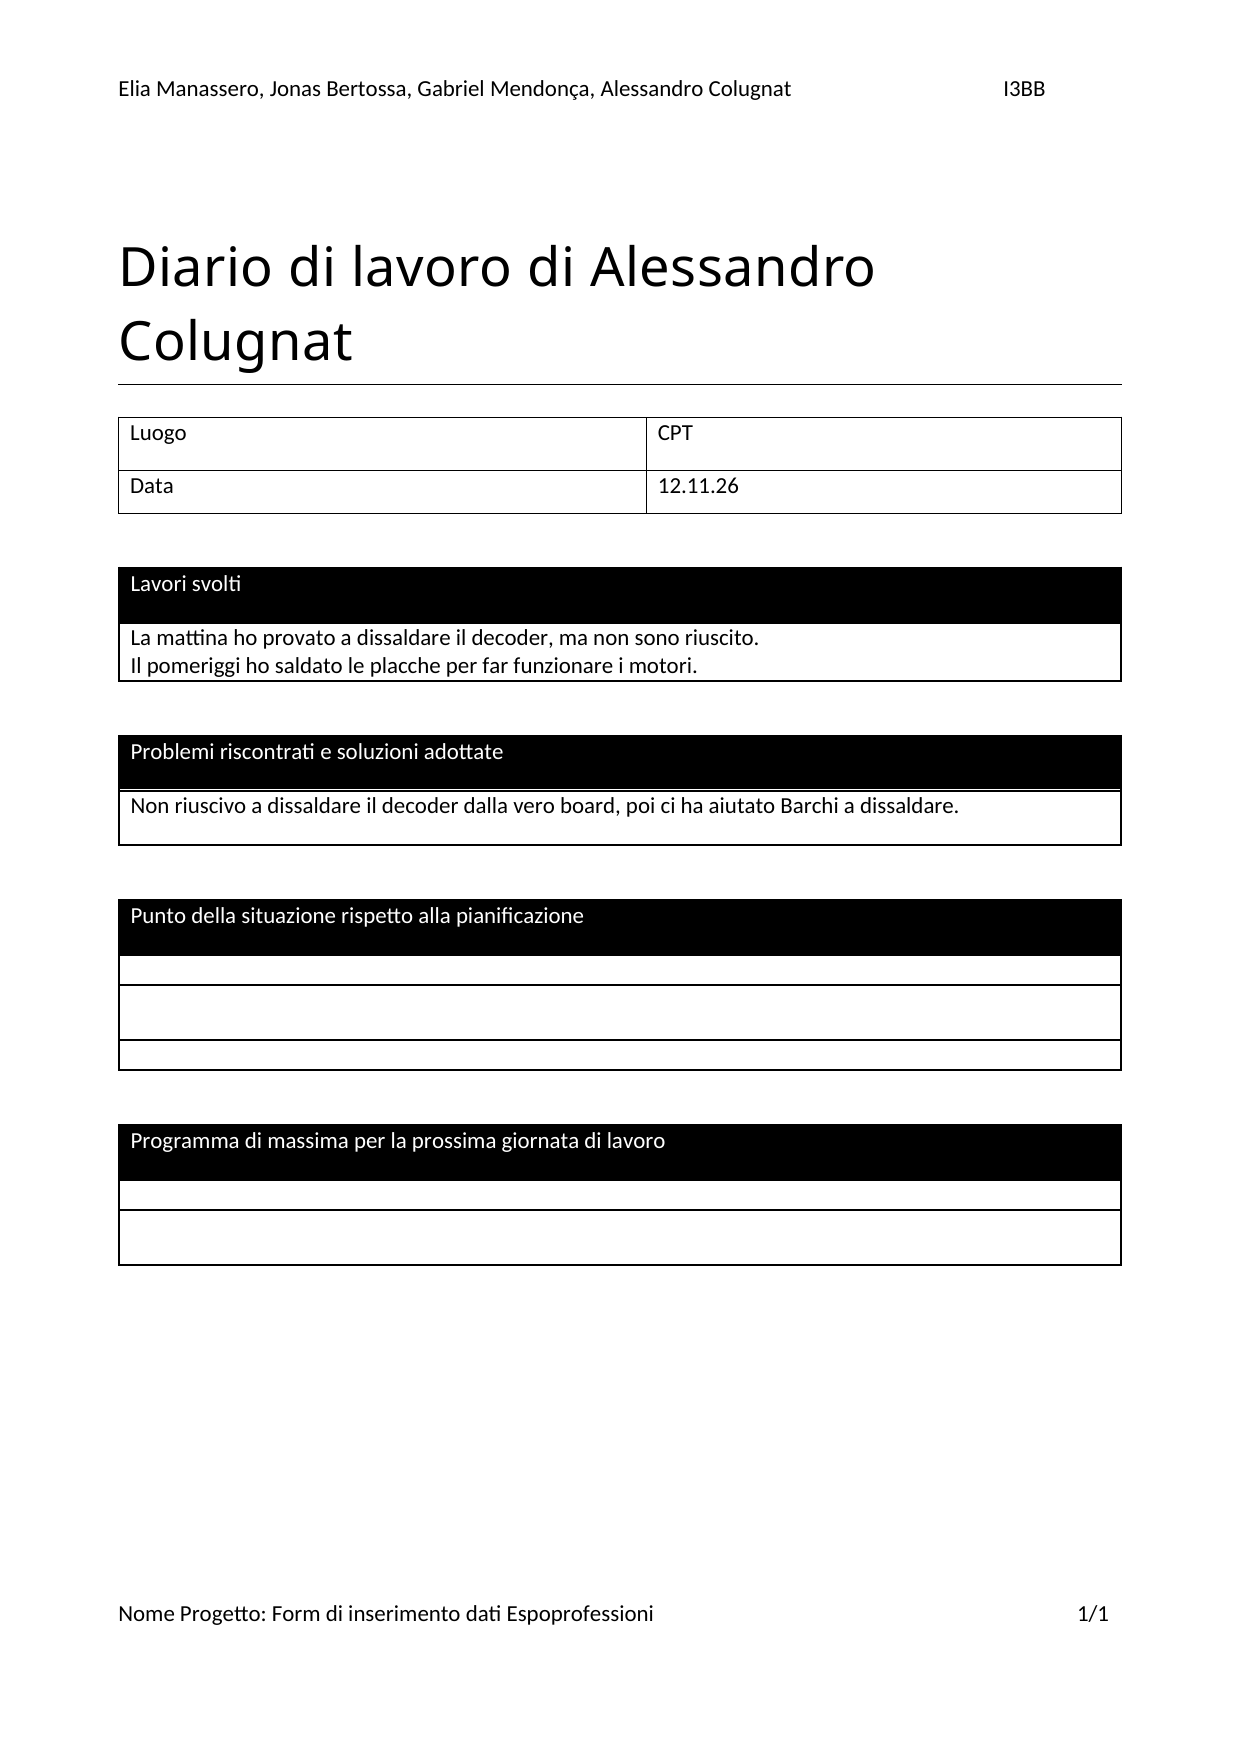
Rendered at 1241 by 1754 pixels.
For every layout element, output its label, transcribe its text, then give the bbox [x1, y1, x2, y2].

table_cell [120, 986, 1120, 1039]
table_cell [120, 1041, 1120, 1069]
table_header Programma di massima per la prossima giornata di lavoro [120, 1126, 1120, 1179]
table_cell La mattina ho provato a dissaldare il decoder, ma non sono riuscito. Il pomeriggi ho saldato le placche per far funzionare i motori. [120, 624, 1120, 679]
table_header Problemi riscontrati e soluzioni adottate [120, 737, 1120, 789]
title Diario di lavoro di Alessandro Colugnat [118, 228, 1122, 384]
table_header Luogo [119, 418, 646, 470]
table_cell [120, 956, 1120, 984]
table_cell [647, 471, 1121, 513]
table_cell [120, 1181, 1120, 1209]
table_header CPT [647, 418, 1121, 470]
table_header Punto della situazione rispetto alla pianificazione [120, 901, 1120, 954]
table_cell Data [119, 471, 646, 513]
table_header Lavori svolti [120, 569, 1120, 621]
table_cell [120, 1211, 1120, 1264]
table_cell Non riuscivo a dissaldare il decoder dalla vero board, poi ci ha aiutato Barchi a dissaldare. [120, 792, 1120, 844]
